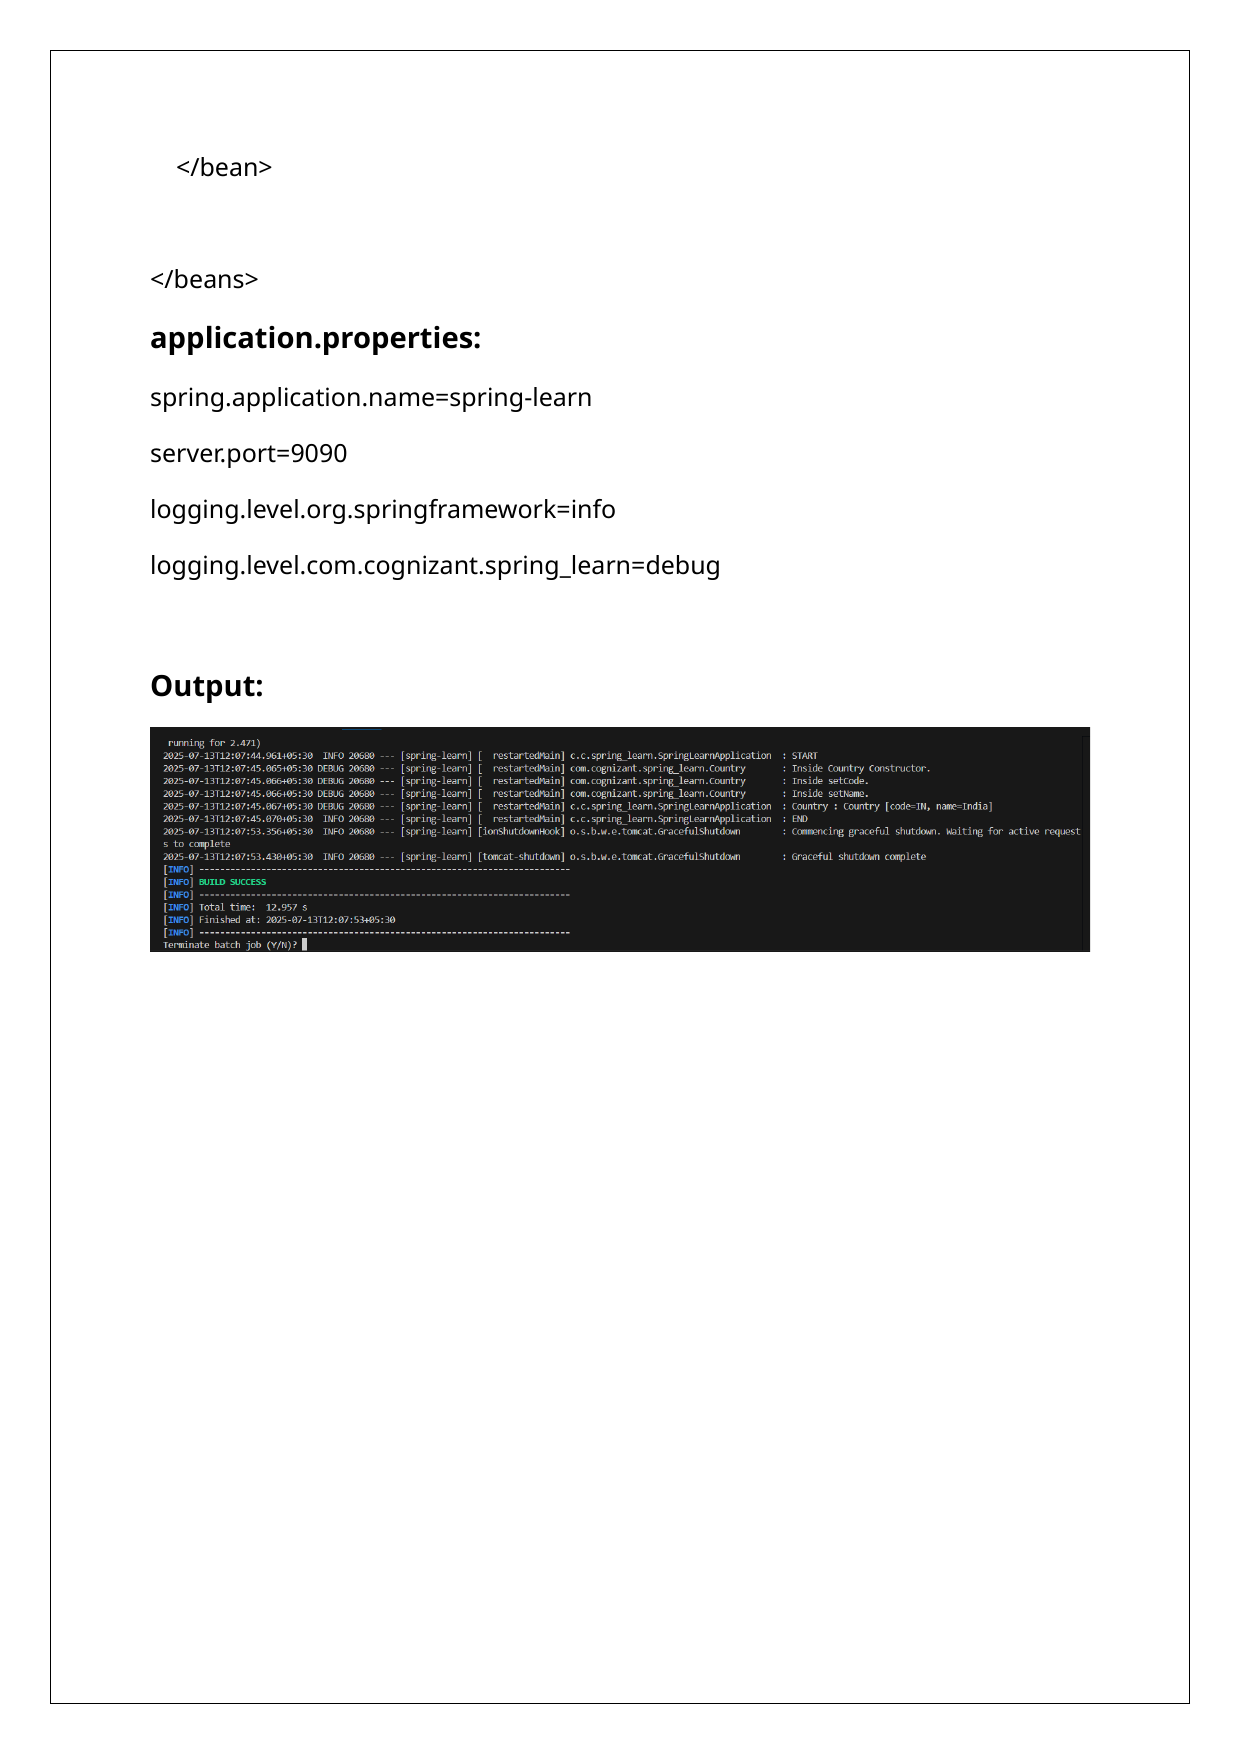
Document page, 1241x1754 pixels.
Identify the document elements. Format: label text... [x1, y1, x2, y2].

text </bean> [150, 150, 1090, 184]
text server.port=9090 [150, 436, 1090, 470]
text Output: [150, 665, 1090, 705]
text </beans> [150, 262, 1090, 296]
picture [150, 727, 1091, 952]
text application.properties: [150, 317, 1090, 357]
text spring.application.name=spring-learn [150, 380, 1090, 414]
text logging.level.org.springframework=info [150, 491, 1090, 526]
text logging.level.com.cognizant.spring_learn=debug [150, 547, 1090, 581]
